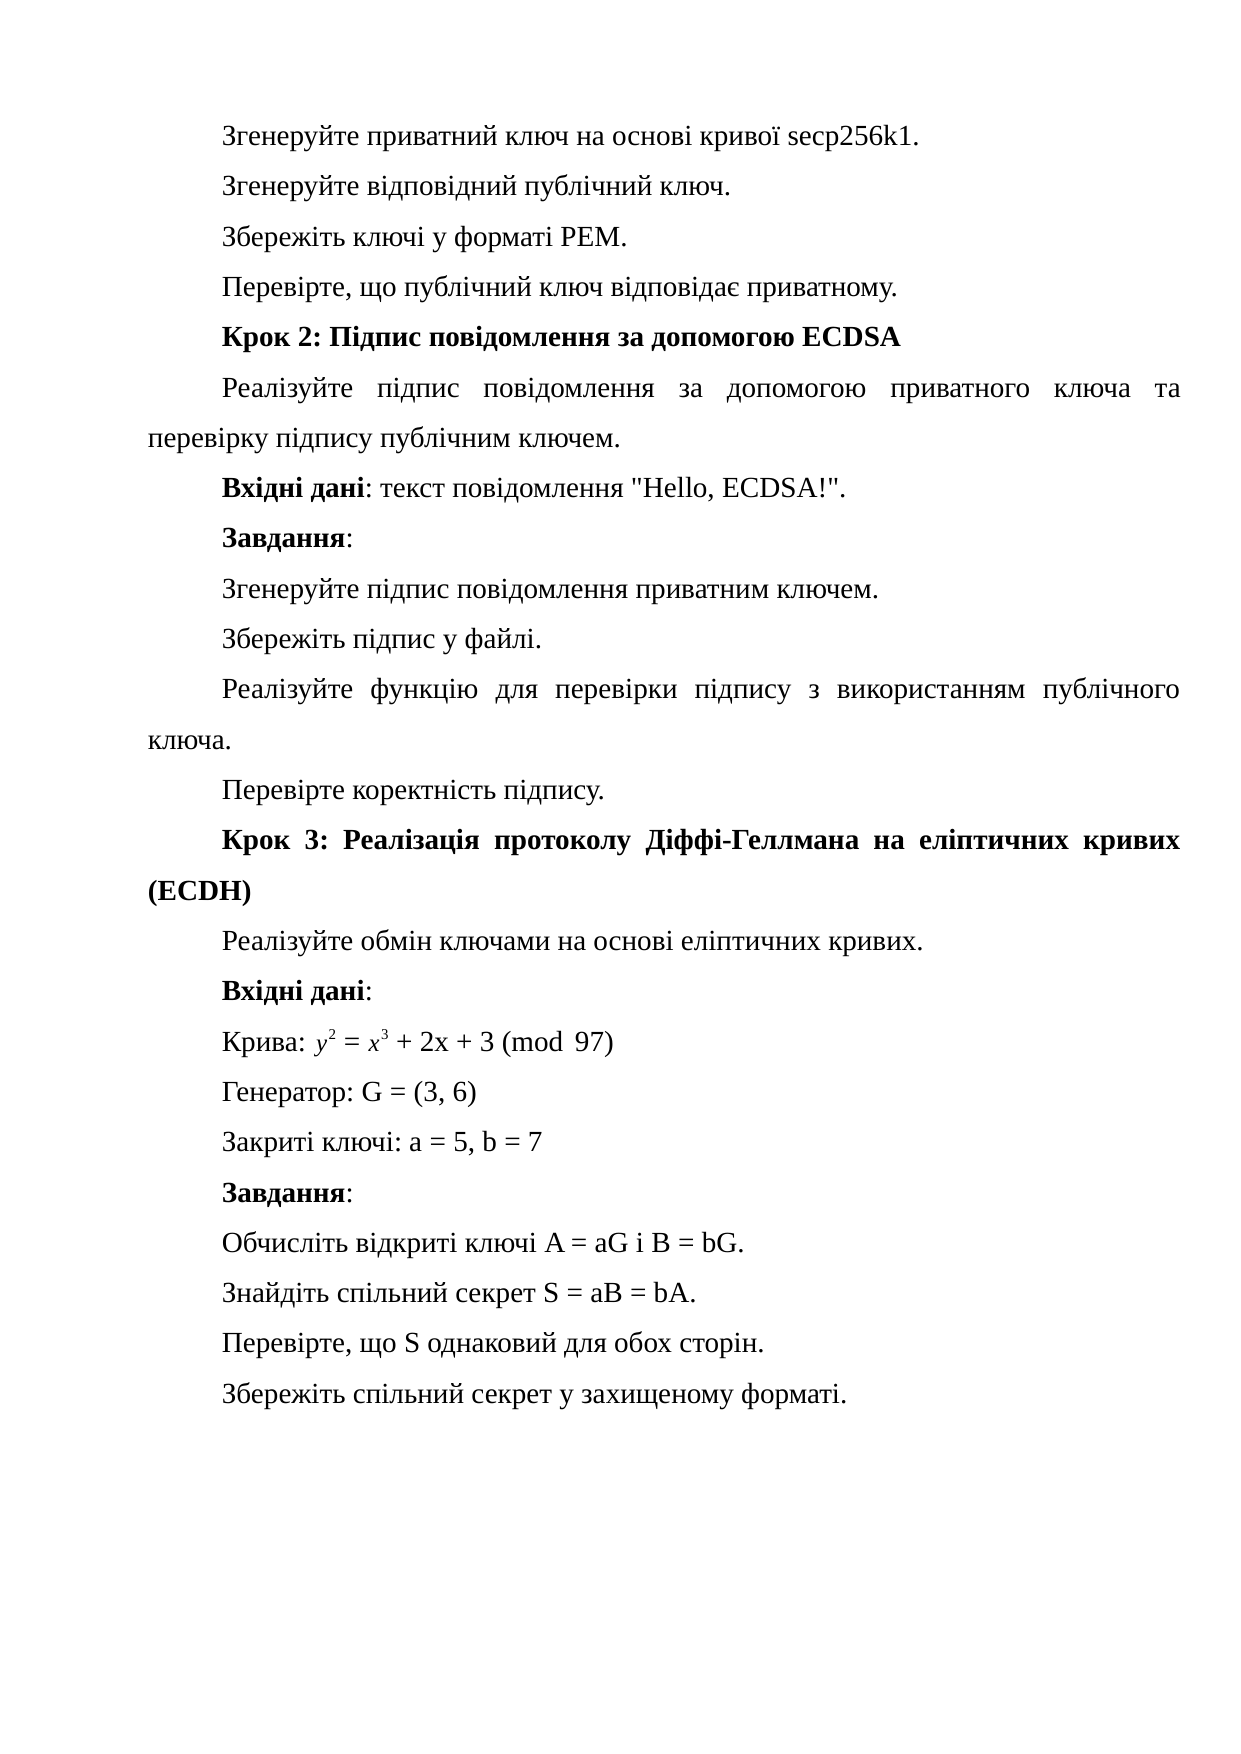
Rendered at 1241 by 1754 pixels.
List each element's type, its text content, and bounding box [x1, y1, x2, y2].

text Завдання: [148, 1175, 1181, 1208]
text Реалізуйте обмін ключами на основі еліптичних кривих. [148, 923, 1181, 957]
text Збережіть підпис у файлі. [148, 621, 1181, 655]
text Перевірте, що S однаковий для обох сторін. [148, 1326, 1181, 1359]
text Згенеруйте приватний ключ на основі кривої secp256k1. [148, 118, 1181, 152]
text Збережіть спільний секрет у захищеному форматі. [148, 1376, 1181, 1409]
text Перевірте, що публічний ключ відповідає приватному. [148, 269, 1181, 303]
text Реалізуйте функцію для перевірки підпису з використанням публічного ключа. [148, 672, 1181, 755]
text Збережіть ключі у форматі PEM. [148, 219, 1181, 252]
text Обчисліть відкриті ключі A = aG і B = bG. [148, 1225, 1181, 1258]
text Згенеруйте відповідний публічний ключ. [148, 168, 1181, 202]
text Крок 2: Підпис повідомлення за допомогою ECDSA [148, 319, 1181, 353]
text Перевірте коректність підпису. [148, 772, 1181, 806]
text Генератор: G = (3, 6) [148, 1074, 1181, 1108]
text Закриті ключі: a = 5, b = 7 [148, 1124, 1181, 1158]
text Завдання: [148, 521, 1181, 554]
text Згенеруйте підпис повідомлення приватним ключем. [148, 571, 1181, 604]
text Крива: = + 2x + 3 (mod 97) [148, 1024, 1181, 1057]
text Реалізуйте підпис повідомлення за допомогою приватного ключа та перевірку підпису публічним ключем. [148, 370, 1181, 453]
text Крок 3: Реалізація протоколу Діффі-Геллмана на еліптичних кривих (ECDH) [148, 822, 1181, 906]
text Вхідні дані: [148, 973, 1181, 1007]
text Вхідні дані: текст повідомлення "Hello, ECDSA!". [148, 470, 1181, 504]
text Знайдіть спільний секрет S = aB = bA. [148, 1275, 1181, 1309]
